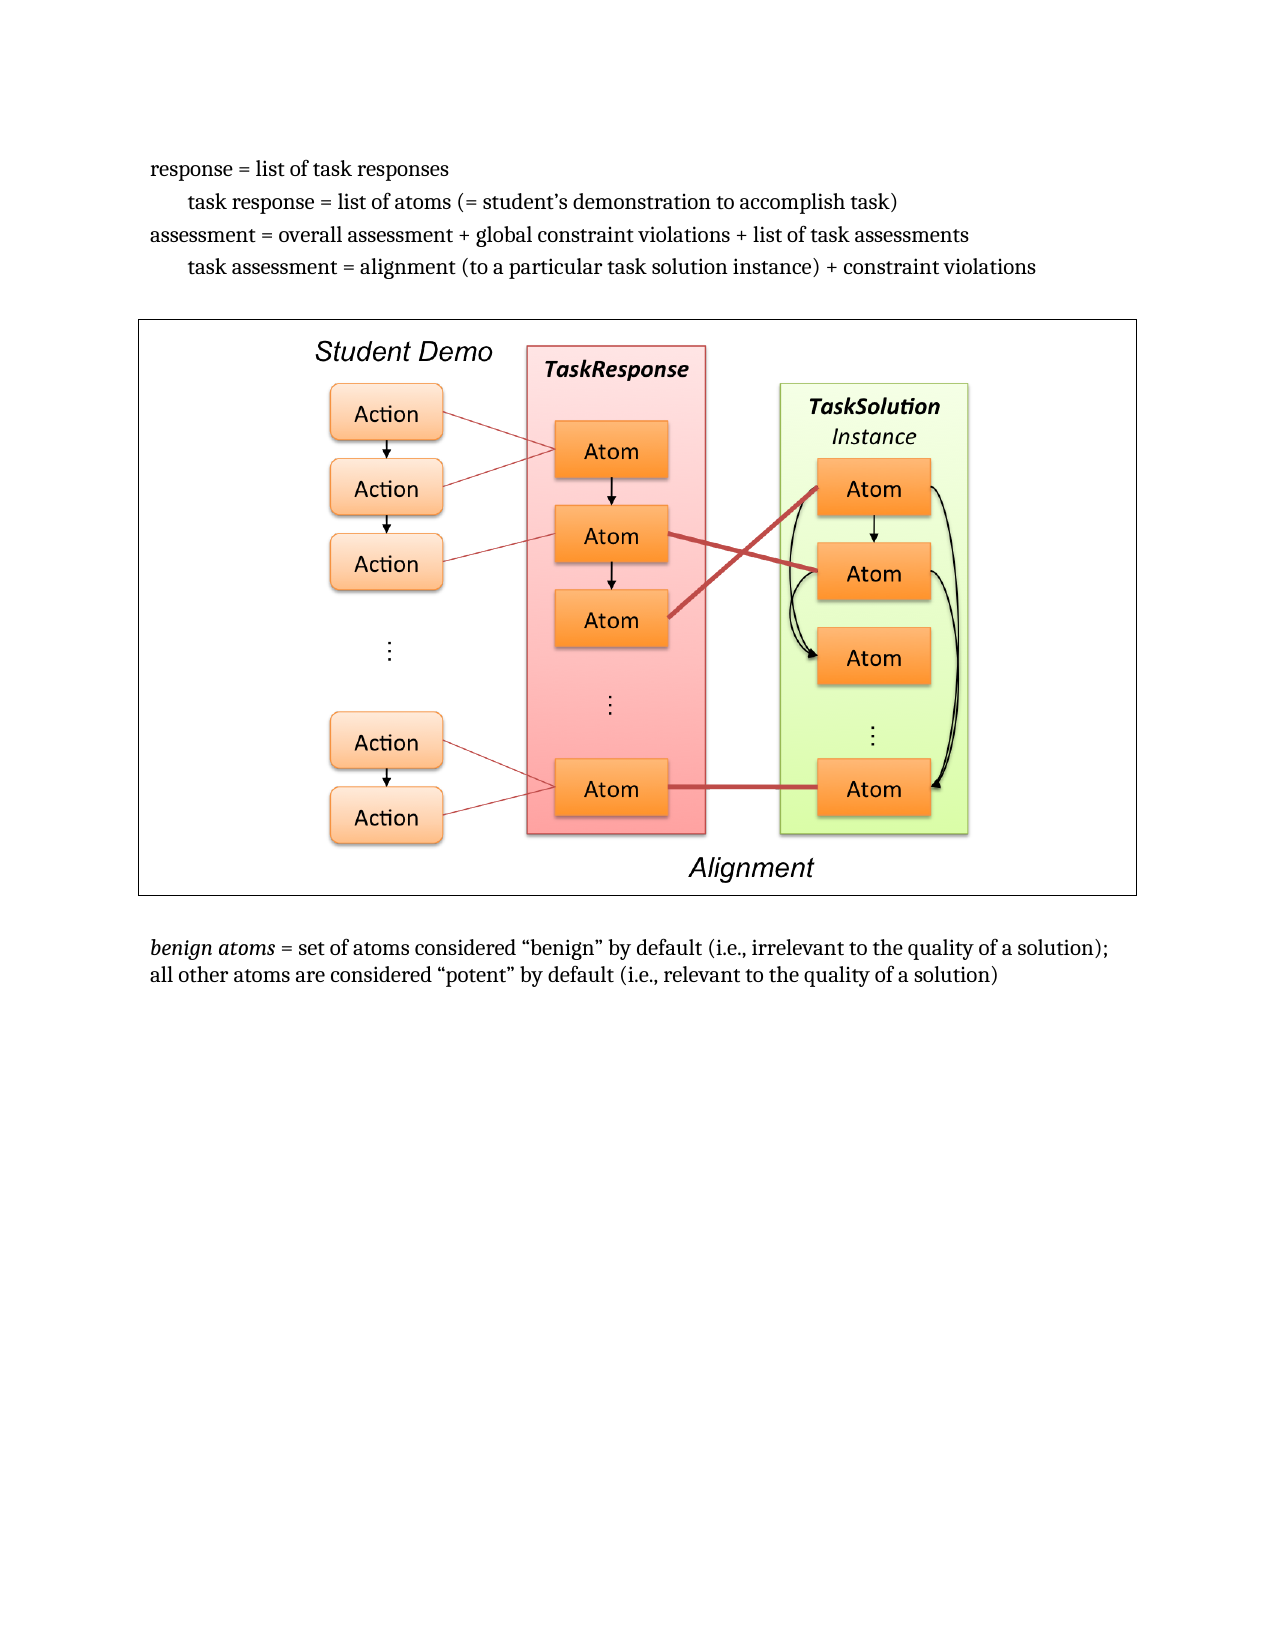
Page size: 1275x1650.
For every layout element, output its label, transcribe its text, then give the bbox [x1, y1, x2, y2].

text task assessment = alignment (to a particular task solution instance) + constraint violations [187, 254, 1125, 280]
picture [301, 326, 974, 889]
text benign atoms = set of atoms considered “benign” by default (i.e., irrelevant to the quality of a solution); all other atoms are considered “potent” by default (i.e., relevant to the quality of a solution) [150, 935, 1125, 988]
text assessment = overall assessment + global constraint violations + list of task assessments [150, 221, 1125, 248]
text task response = list of atoms (= student’s demonstration to accomplish task) [187, 189, 1125, 215]
table_header [139, 320, 1136, 895]
text response = list of task responses [150, 156, 1125, 183]
